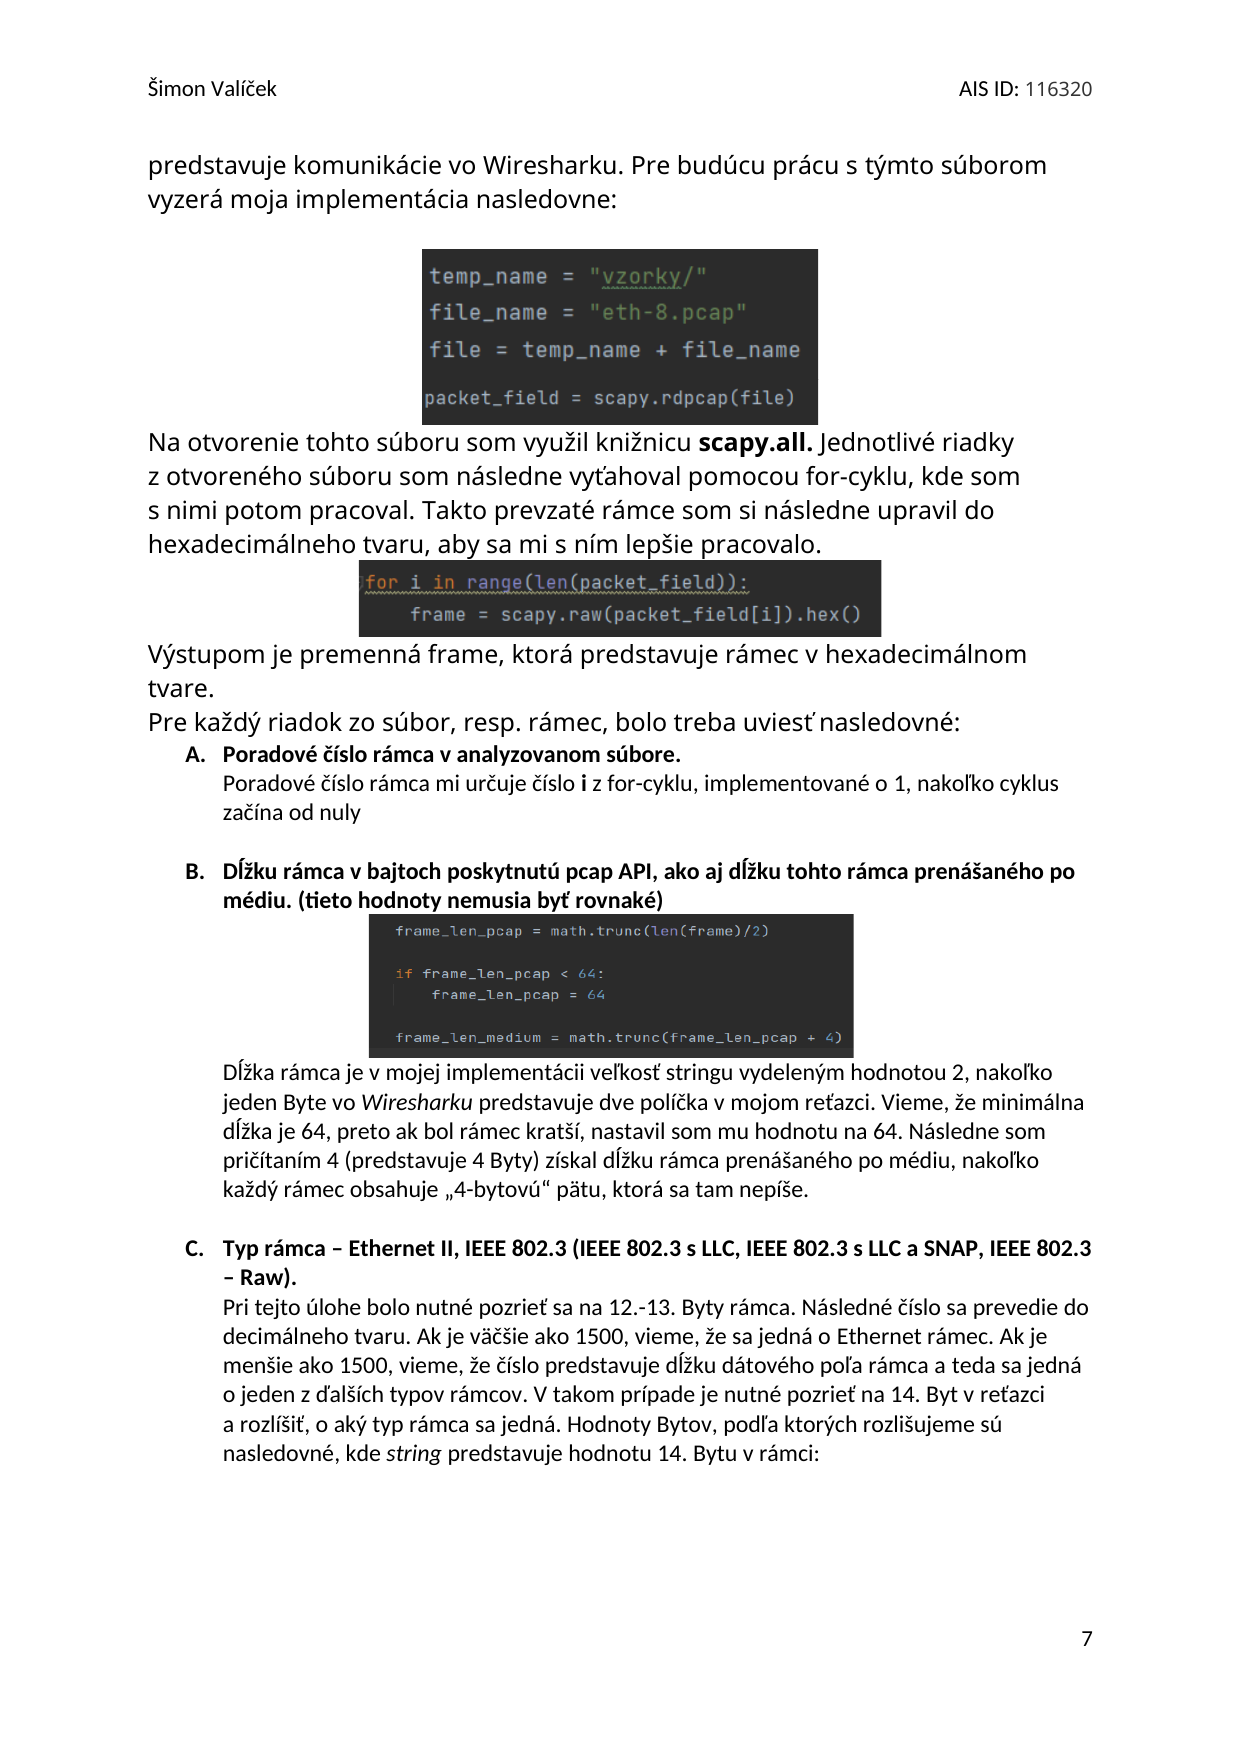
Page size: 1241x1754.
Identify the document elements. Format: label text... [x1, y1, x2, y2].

text Pre každý riadok zo súbor, resp. rámec, bolo treba uviesť nasledovné: [148, 704, 1093, 739]
picture [368, 914, 854, 1058]
picture [422, 249, 819, 425]
list Dĺžku rámca v bajtoch poskytnutú pcap API, ako aj dĺžku tohto rámca prenášaného po médiu. (tieto hodnoty nemusia byť rovnaké) [185, 856, 1093, 914]
list Poradové číslo rámca v analyzovanom súbore. [185, 739, 1093, 768]
list Typ rámca – Ethernet II, IEEE 802.3 (IEEE 802.3 s LLC, IEEE 802.3 s LLC a SNAP, IEEE 802.3 – Raw). [185, 1233, 1093, 1292]
text Dĺžka rámca je v mojej implementácii veľkosť stringu vydeleným hodnotou 2, nakoľko jeden Byte vo Wiresharku predstavuje dve políčka v mojom reťazci. Vieme, že minimálna dĺžka je 64, preto ak bol rámec kratší, nastavil som mu hodnotu na 64. Následne som pričítaním 4 (predstavuje 4 Byty) získal dĺžku rámca prenášaného po médiu, nakoľko každý rámec obsahuje „4-bytovú“ pätu, ktorá sa tam nepíše. [223, 1057, 1093, 1204]
picture [358, 560, 882, 637]
text Na otvorenie tohto súboru som využil knižnicu scapy.all. Jednotlivé riadky z otvoreného súboru som následne vyťahoval pomocou for-cyklu, kde som s nimi potom pracoval. Takto prevzaté rámce som si následne upravil do hexadecimálneho tvaru, aby sa mi s ním lepšie pracovalo. [148, 424, 1093, 561]
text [148, 148, 1093, 216]
text Pri tejto úlohe bolo nutné pozrieť sa na 12.-13. Byty rámca. Následné číslo sa prevedie do decimálneho tvaru. Ak je väčšie ako 1500, vieme, že sa jedná o Ethernet rámec. Ak je menšie ako 1500, vieme, že číslo predstavuje dĺžku dátového poľa rámca a teda sa jedná o jeden z ďalších typov rámcov. V takom prípade je nutné pozrieť na 14. Byt v reťazci a rozlíšiť, o aký typ rámca sa jedná. Hodnoty Bytov, podľa ktorých rozlišujeme sú nasledovné, kde string predstavuje hodnotu 14. Bytu v rámci: [223, 1292, 1093, 1467]
text Výstupom je premenná frame, ktorá predstavuje rámec v hexadecimálnom tvare. [148, 636, 1093, 704]
text Poradové číslo rámca mi určuje číslo i z for-cyklu, implementované o 1, nakoľko cyklus začína od nuly [223, 768, 1093, 826]
